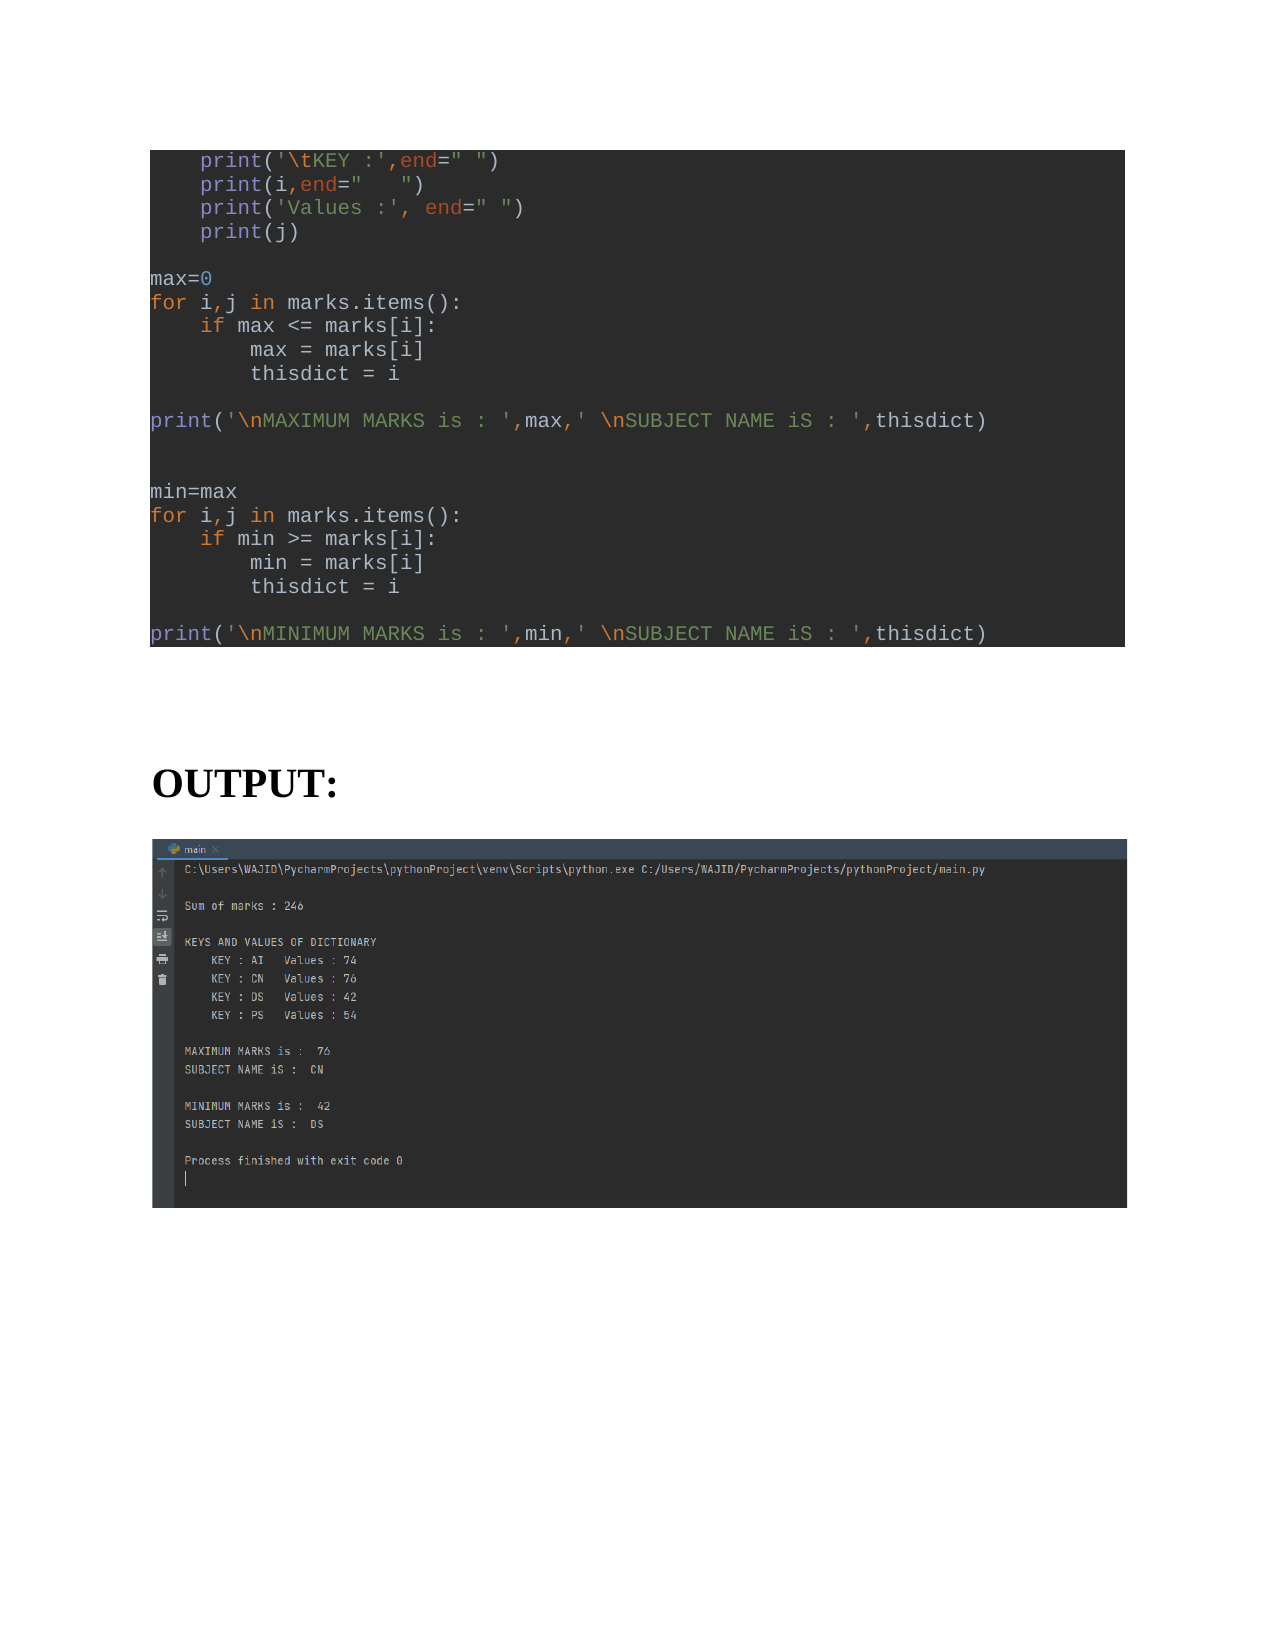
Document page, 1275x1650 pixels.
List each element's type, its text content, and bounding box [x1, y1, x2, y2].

picture [152, 839, 1128, 1208]
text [150, 150, 1125, 647]
text OUTPUT: [151, 759, 1125, 807]
